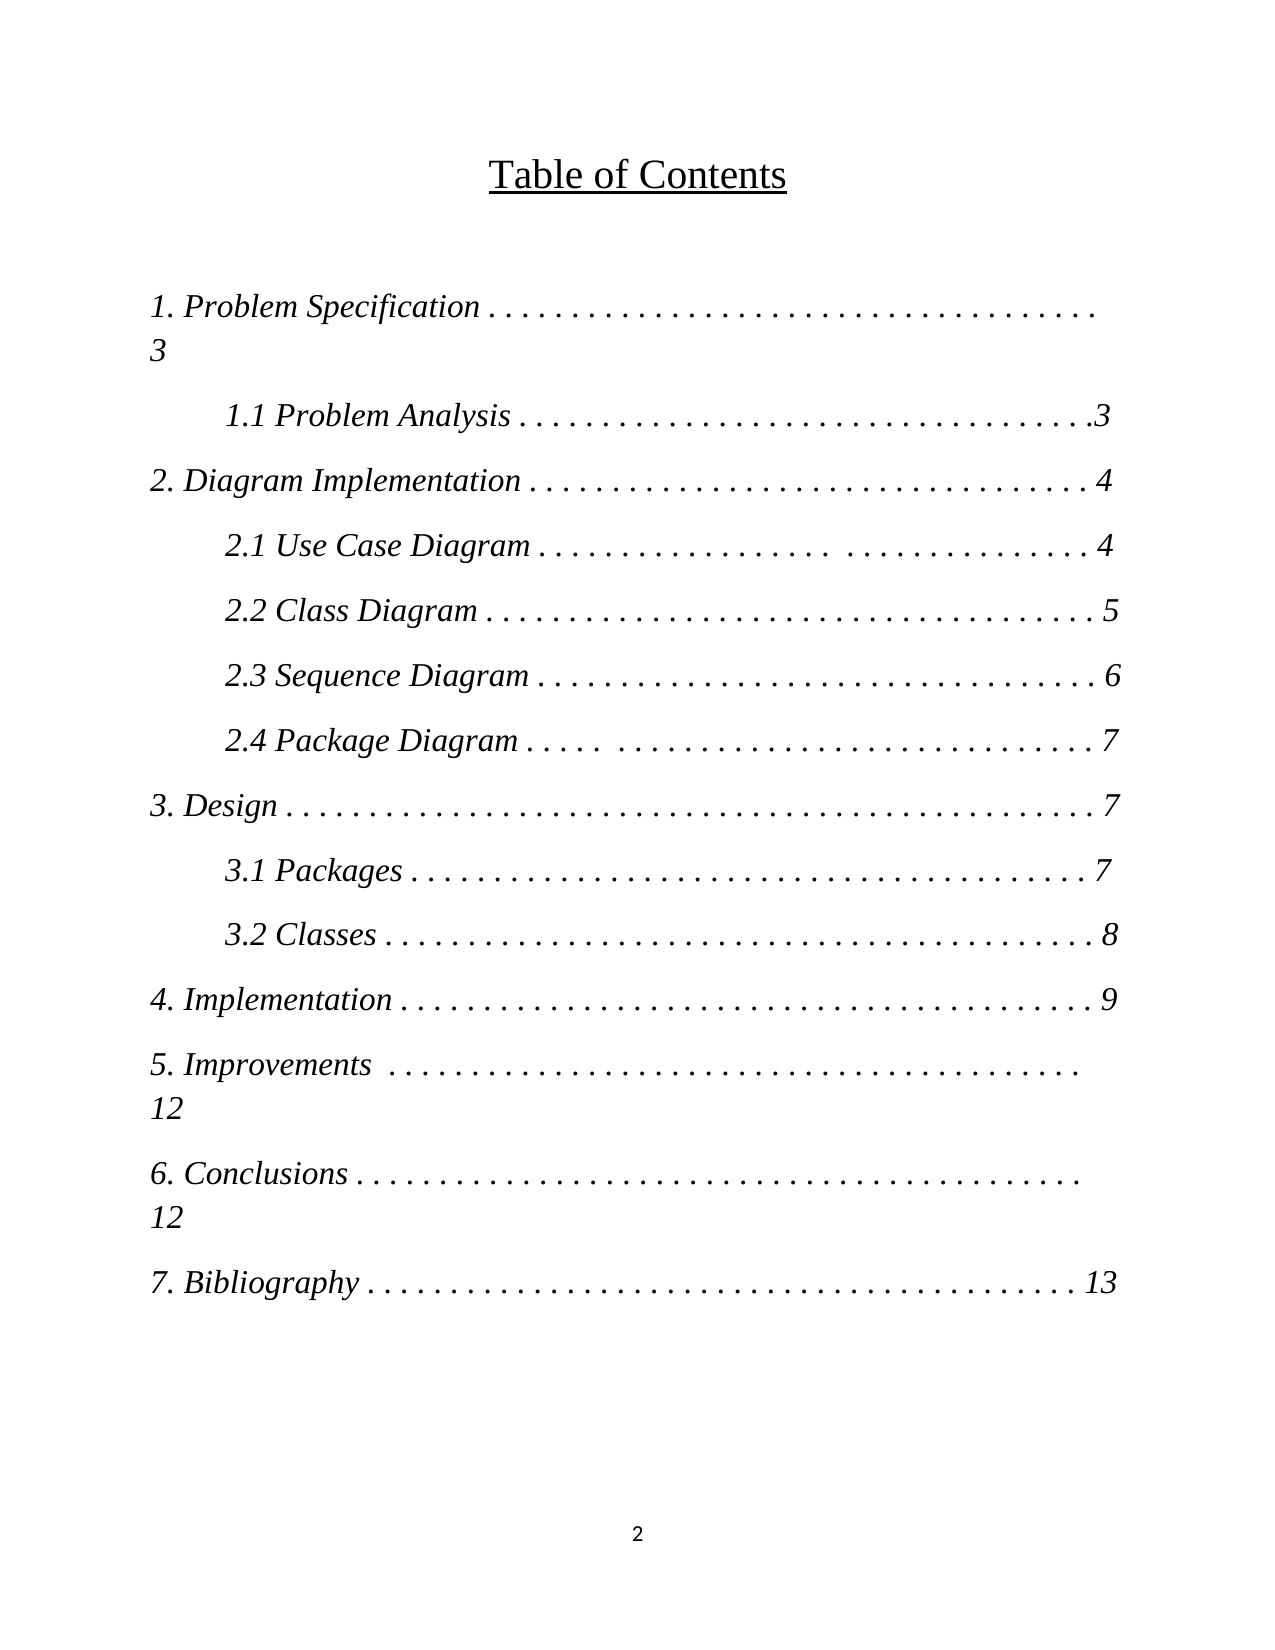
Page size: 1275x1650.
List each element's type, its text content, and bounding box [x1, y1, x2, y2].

text 5. Improvements . . . . . . . . . . . . . . . . . . . . . . . . . . . . . . . . . . . . . . . . . . 12 [150, 1044, 1125, 1127]
text 6. Conclusions . . . . . . . . . . . . . . . . . . . . . . . . . . . . . . . . . . . . . . . . . . . . 12 [150, 1153, 1125, 1236]
text 4. Implementation . . . . . . . . . . . . . . . . . . . . . . . . . . . . . . . . . . . . . . . . . . 9 [150, 979, 1125, 1018]
text 2. Diagram Implementation . . . . . . . . . . . . . . . . . . . . . . . . . . . . . . . . . . 4 [150, 460, 1125, 499]
text Table of Contents [150, 150, 1125, 198]
text 2.2 Class Diagram . . . . . . . . . . . . . . . . . . . . . . . . . . . . . . . . . . . . . 5 [150, 590, 1125, 628]
text 2.1 Use Case Diagram . . . . . . . . . . . . . . . . . . . . . . . . . . . . . . . . . 4 [150, 525, 1125, 564]
text 7. Bibliography . . . . . . . . . . . . . . . . . . . . . . . . . . . . . . . . . . . . . . . . . . . 13 [150, 1262, 1125, 1301]
text 3.2 Classes . . . . . . . . . . . . . . . . . . . . . . . . . . . . . . . . . . . . . . . . . . . 8 [150, 915, 1125, 953]
text 3. Design . . . . . . . . . . . . . . . . . . . . . . . . . . . . . . . . . . . . . . . . . . . . . . . . . 7 [150, 785, 1125, 823]
text 1.1 Problem Analysis . . . . . . . . . . . . . . . . . . . . . . . . . . . . . . . . . . .3 [150, 396, 1125, 434]
text 2.3 Sequence Diagram . . . . . . . . . . . . . . . . . . . . . . . . . . . . . . . . . . 6 [150, 655, 1125, 693]
text 2.4 Package Diagram . . . . . . . . . . . . . . . . . . . . . . . . . . . . . . . . . . 7 [150, 720, 1125, 758]
text 1. Problem Specification . . . . . . . . . . . . . . . . . . . . . . . . . . . . . . . . . . . . . 3 [150, 287, 1125, 369]
text 3.1 Packages . . . . . . . . . . . . . . . . . . . . . . . . . . . . . . . . . . . . . . . . . 7 [150, 850, 1125, 888]
